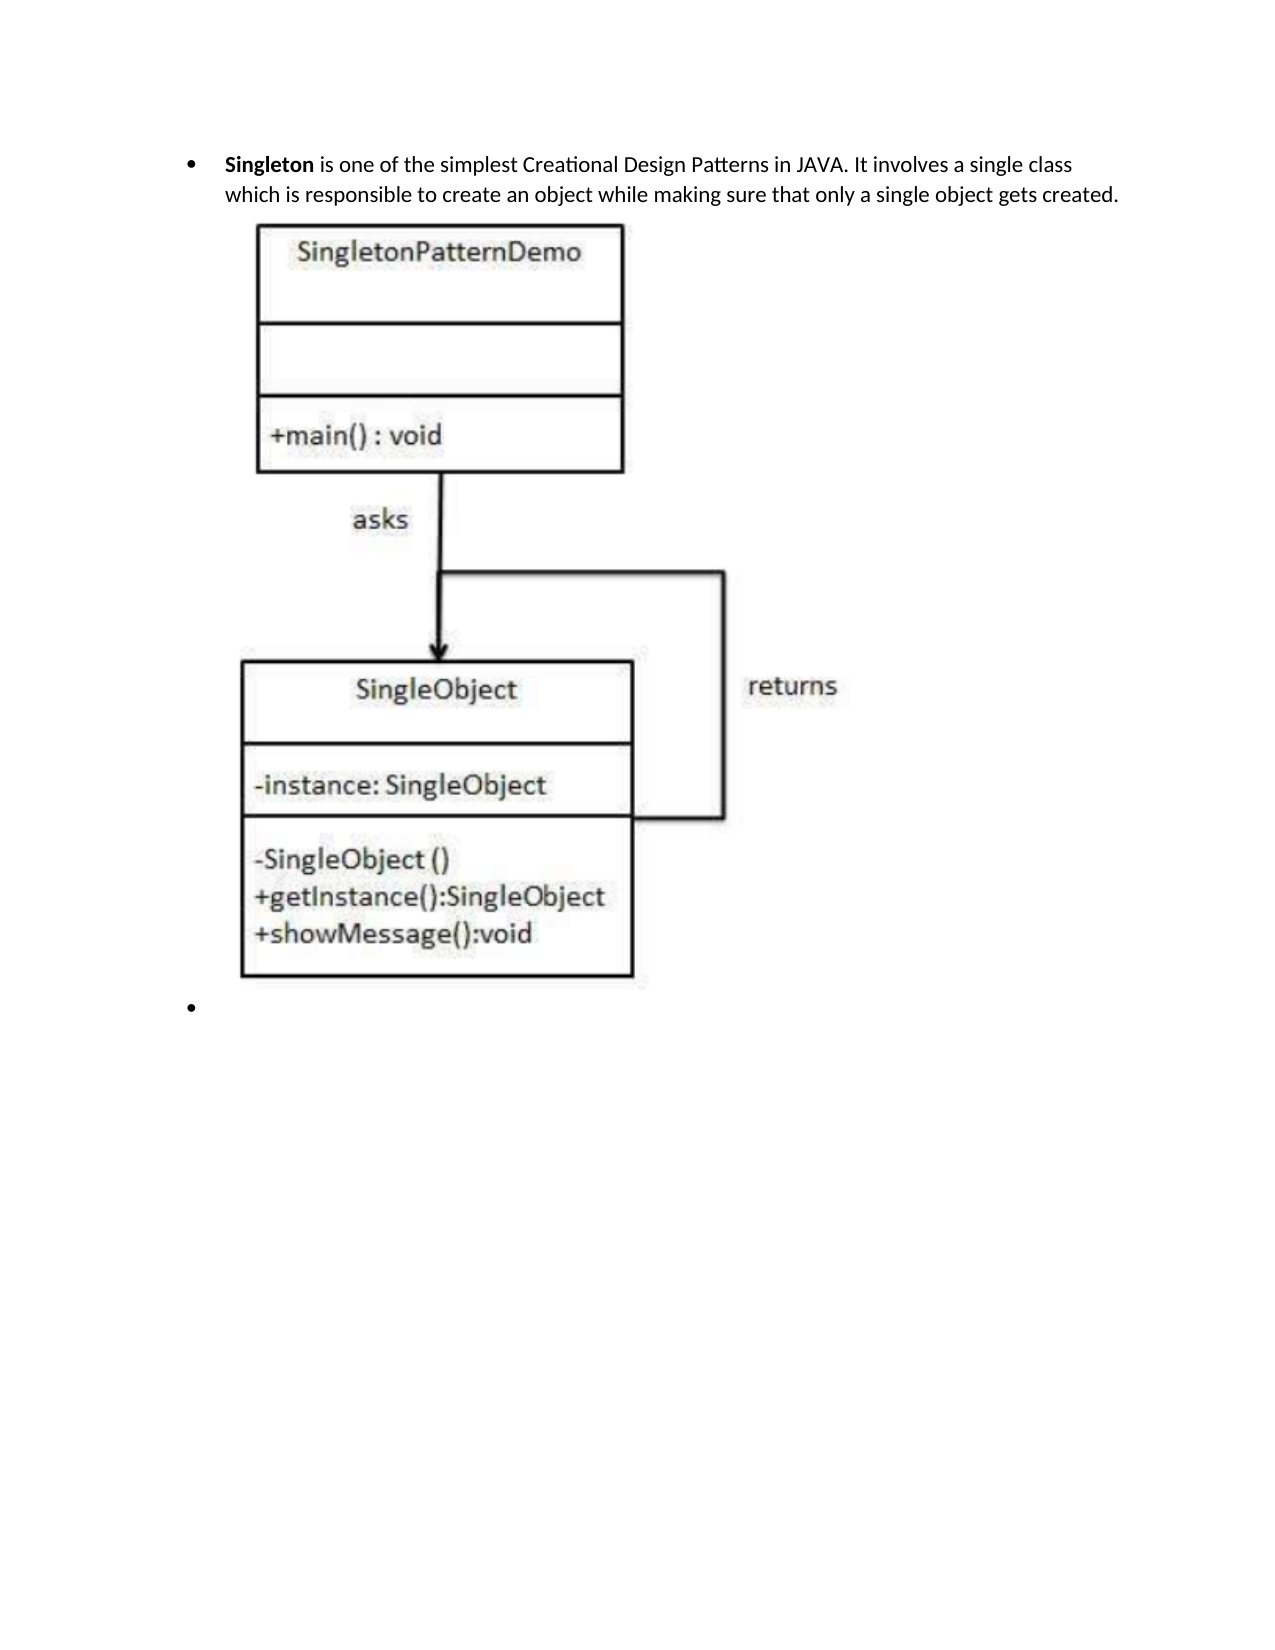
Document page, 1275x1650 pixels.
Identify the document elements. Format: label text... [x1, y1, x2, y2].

picture [225, 210, 851, 992]
list Singleton is one of the simplest Creational Design Patterns in JAVA. It involves a single class which is responsible to create an object while making sure that only a single object gets created. [187, 150, 1125, 208]
